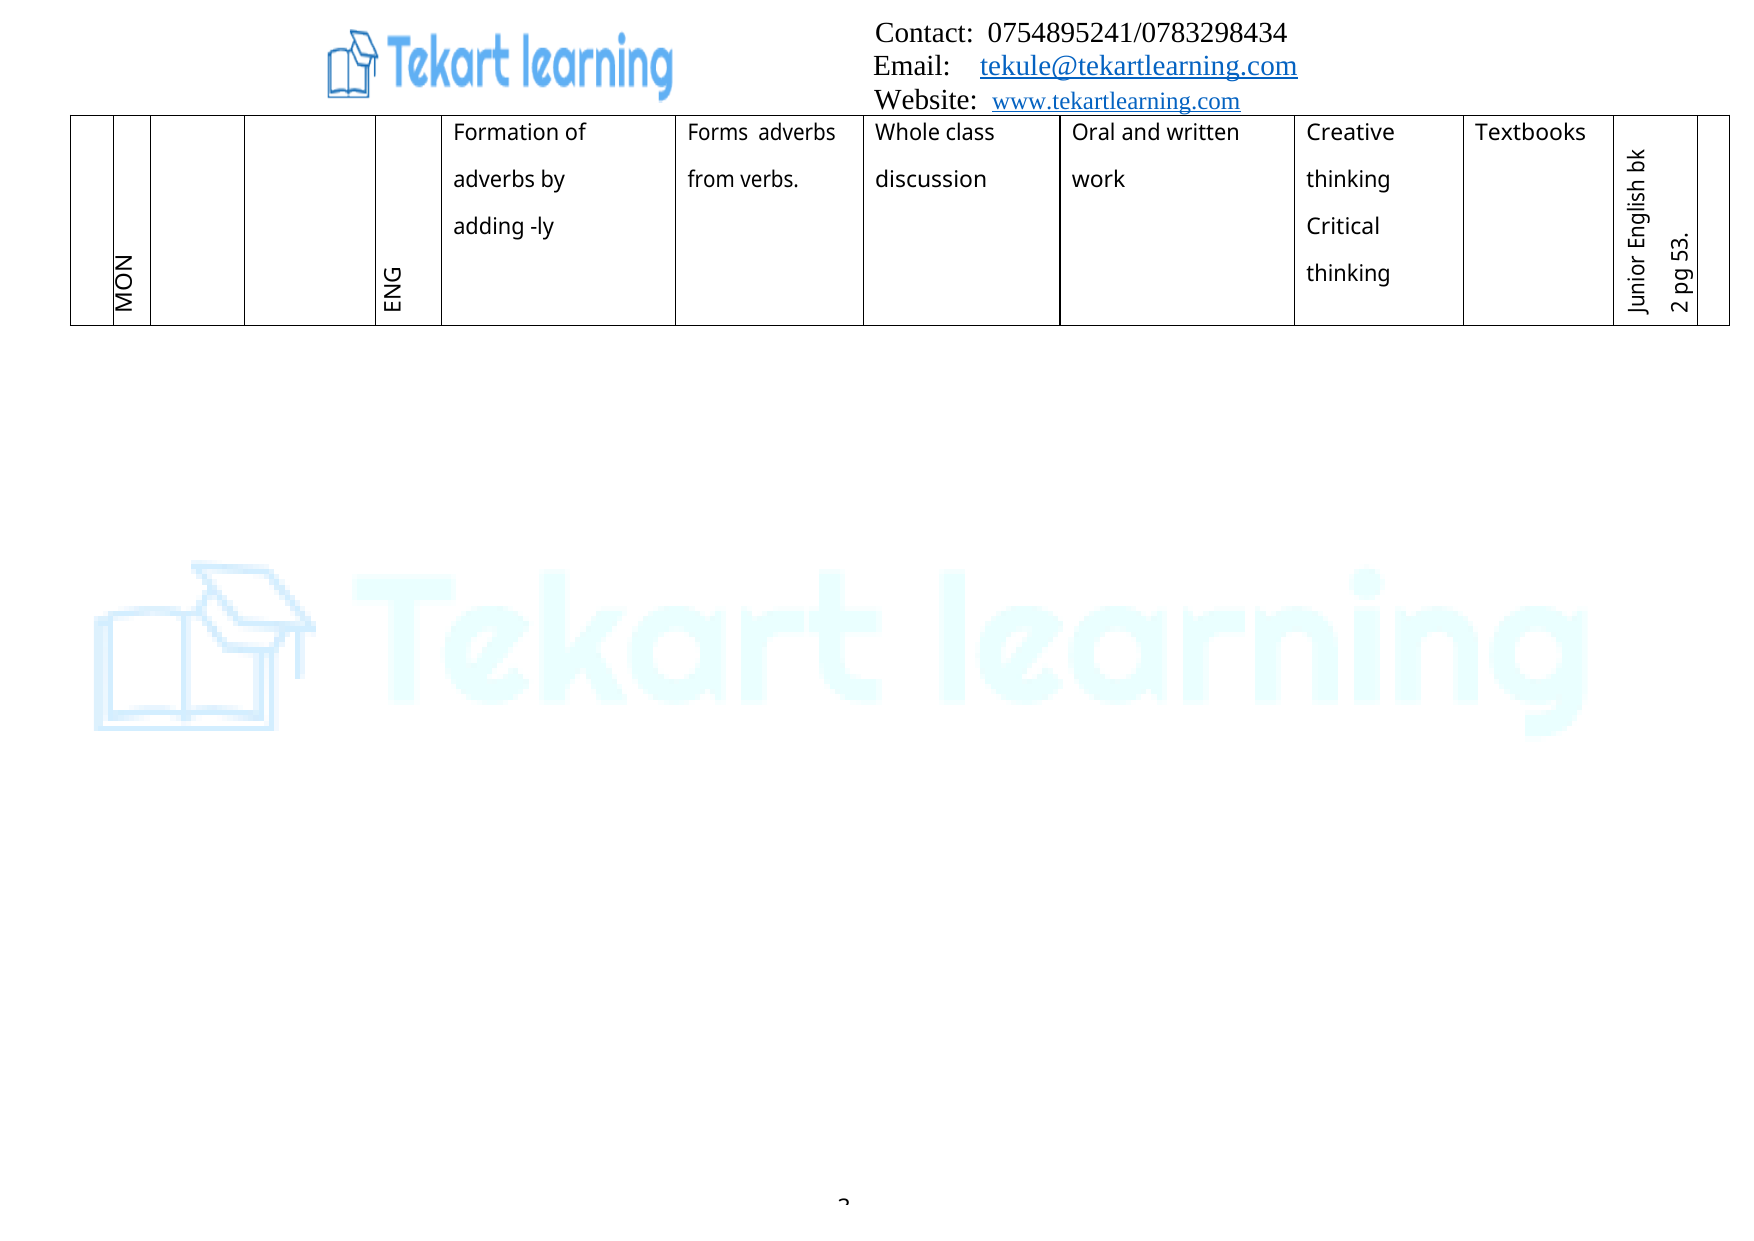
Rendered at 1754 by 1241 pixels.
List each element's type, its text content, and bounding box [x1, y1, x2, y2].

table_cell Junior English bk 2 pg 53. [1614, 116, 1697, 325]
table_cell [151, 116, 244, 325]
table_cell Formation of adverbs by adding -ly [442, 116, 675, 325]
table_cell [1698, 116, 1729, 325]
table_cell MON [114, 116, 150, 325]
table_cell [245, 116, 375, 325]
table_cell Whole class discussion [864, 116, 1059, 325]
table_cell Oral and written work [1061, 116, 1294, 325]
table_cell Textbooks [1464, 116, 1613, 325]
table_cell Forms adverbs from verbs. [676, 116, 863, 325]
table_cell [71, 116, 113, 325]
table_cell ENG [376, 116, 441, 325]
table_cell Creative thinking Critical thinking [1295, 116, 1463, 325]
picture [327, 29, 673, 103]
picture [93, 560, 1588, 742]
